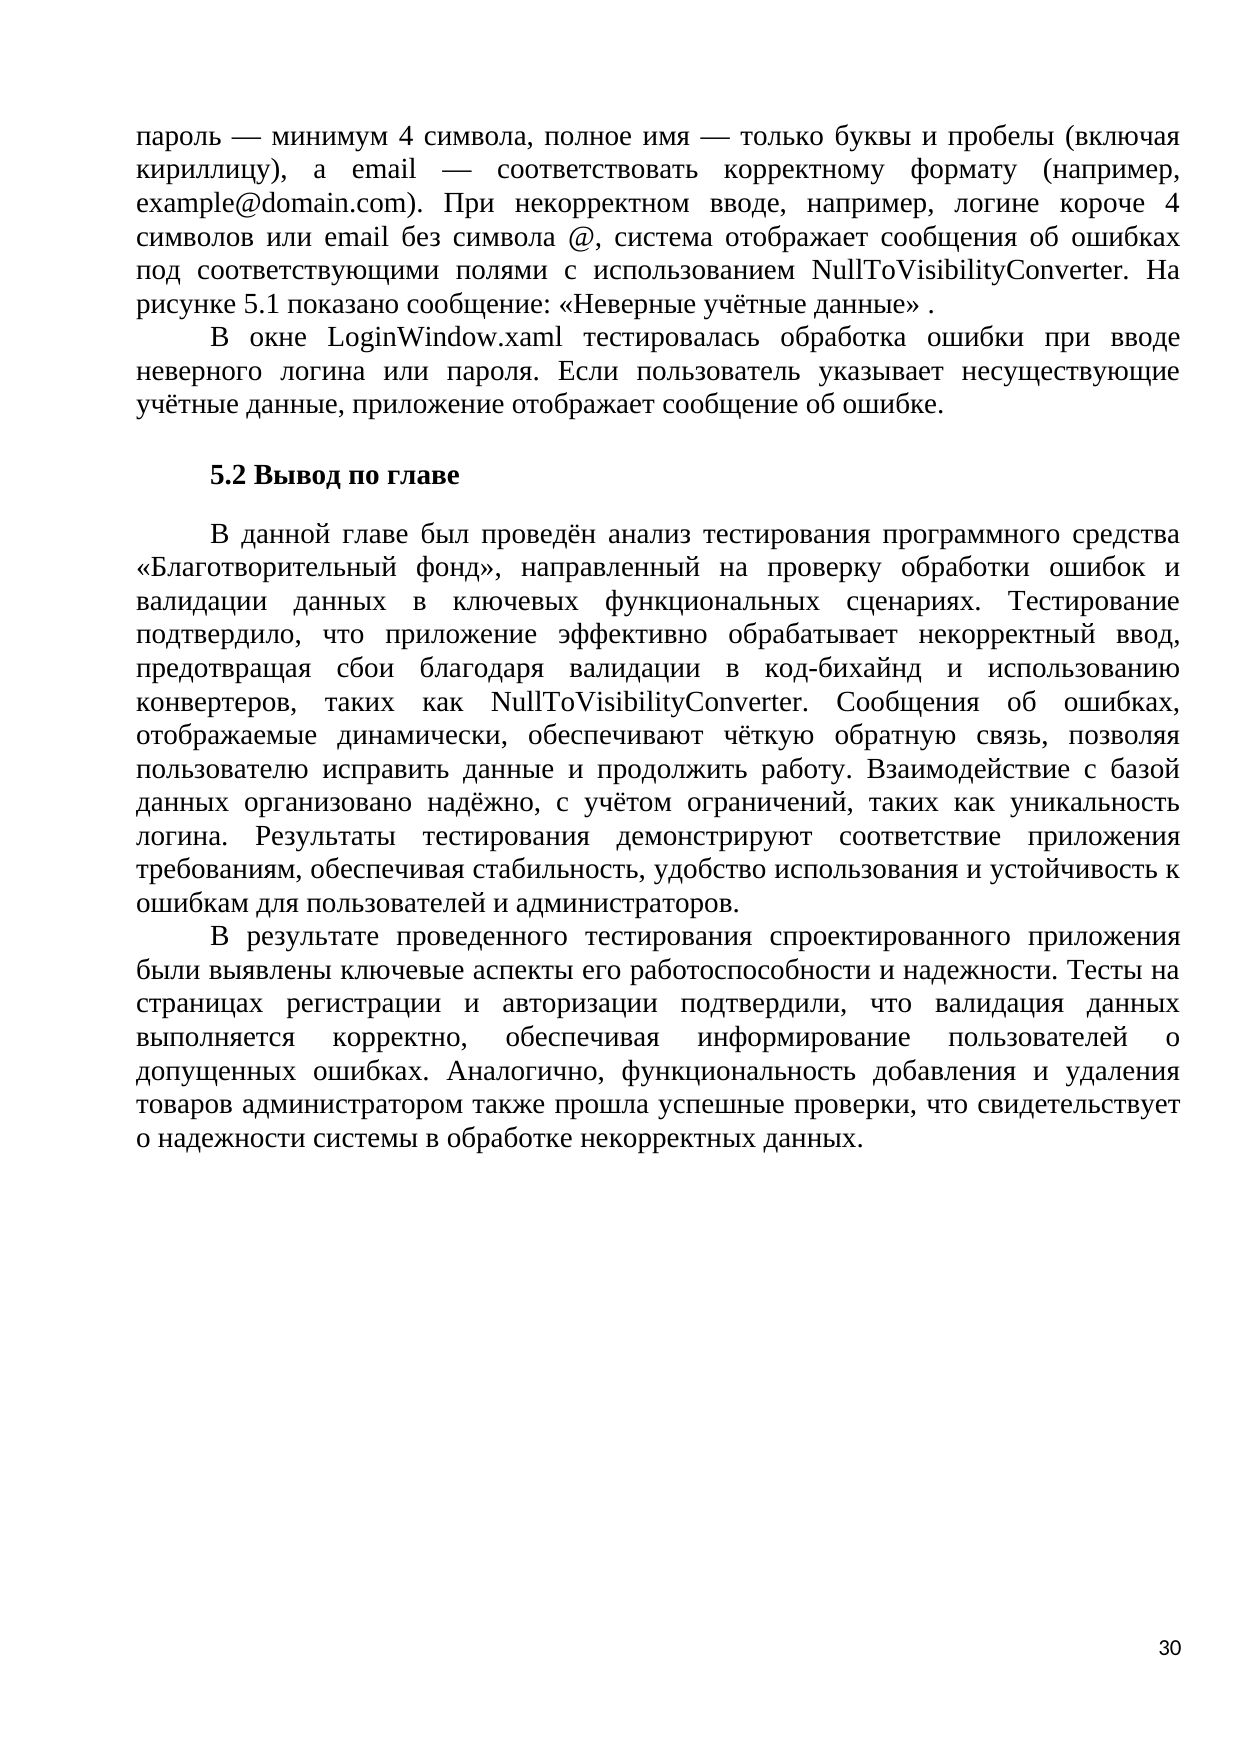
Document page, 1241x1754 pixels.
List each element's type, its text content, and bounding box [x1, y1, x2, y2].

text В данной главе был проведён анализ тестирования программного средства «Благотворительный фонд», направленный на проверку обработки ошибок и валидации данных в ключевых функциональных сценариях. Тестирование подтвердило, что приложение эффективно обрабатывает некорректный ввод, предотвращая сбои благодаря валидации в код-бихайнд и использованию конвертеров, таких как NullToVisibilityConverter. Сообщения об ошибках, отображаемые динамически, обеспечивают чёткую обратную связь, позволяя пользователю исправить данные и продолжить работу. Взаимодействие с базой данных организовано надёжно, с учётом ограничений, таких как уникальность логина. Результаты тестирования демонстрируют соответствие приложения требованиям, обеспечивая стабильность, удобство использования и устойчивость к ошибкам для пользователей и администраторов. [136, 516, 1181, 918]
subtitle 5.2 Вывод по главе [136, 457, 1181, 491]
text В окне LoginWindow.xaml тестировалась обработка ошибки при вводе неверного логина или пароля. Если пользователь указывает несуществующие учётные данные, приложение отображает сообщение об ошибке. [136, 319, 1181, 420]
text В результате проведенного тестирования спроектированного приложения были выявлены ключевые аспекты его работоспособности и надежности. Тесты на страницах регистрации и авторизации подтвердили, что валидация данных выполняется корректно, обеспечивая информирование пользователей о допущенных ошибках. Аналогично, функциональность добавления и удаления товаров администратором также прошла успешные проверки, что свидетельствует о надежности системы в обработке некорректных данных. [136, 918, 1181, 1153]
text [136, 118, 1181, 319]
